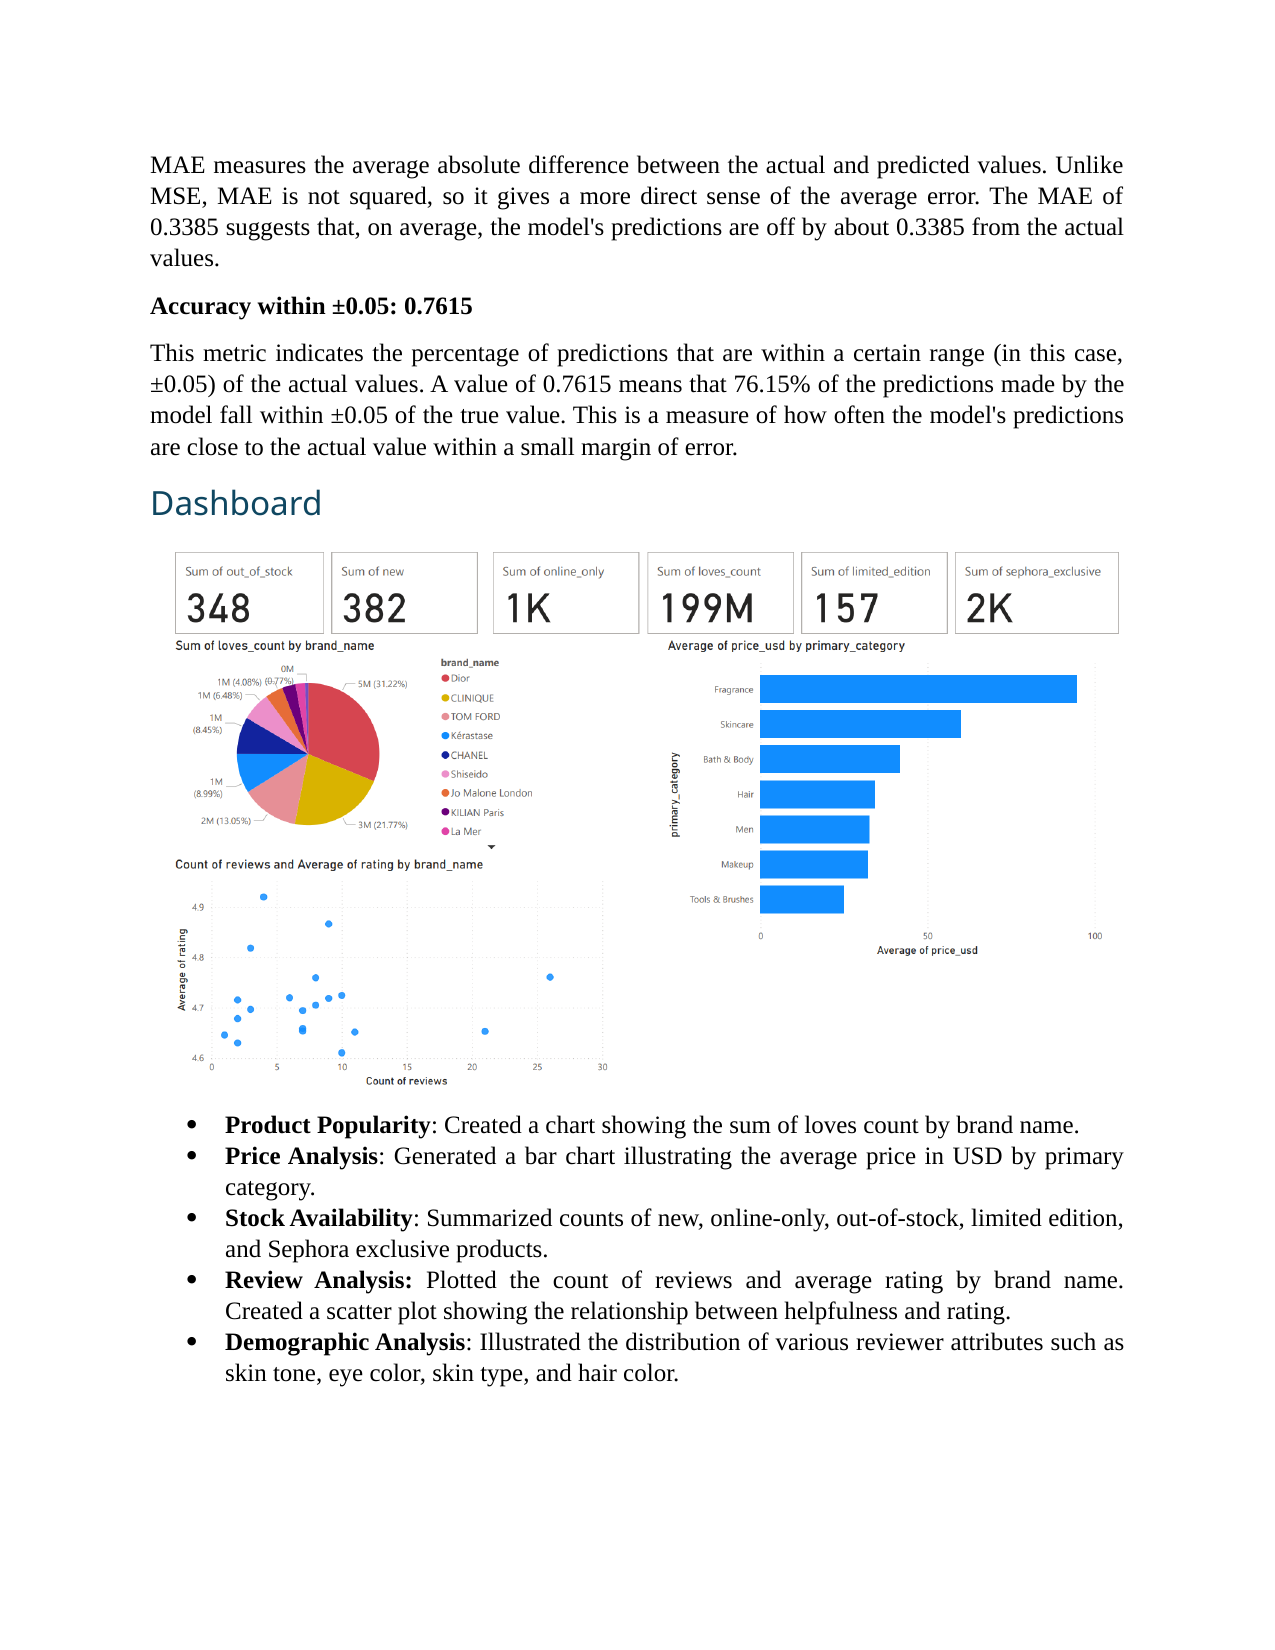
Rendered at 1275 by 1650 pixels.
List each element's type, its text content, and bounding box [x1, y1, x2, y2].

list Demographic Analysis: Illustrated the distribution of various reviewer attributes such as skin tone, eye color, skin type, and hair color. [187, 1327, 1125, 1387]
text Accuracy within ±0.05: 0.7615 [150, 291, 1125, 319]
list Review Analysis: Plotted the count of reviews and average rating by brand name. Created a scatter plot showing the relationship between helpfulness and rating. [187, 1265, 1125, 1325]
list Stock Availability: Summarized counts of new, online-only, out-of-stock, limited edition, and Sephora exclusive products. [187, 1203, 1125, 1263]
list Price Analysis: Generated a bar chart illustrating the average price in USD by primary category. [187, 1141, 1125, 1201]
text This metric indicates the percentage of predictions that are within a certain range (in this case, ±0.05) of the actual values. A value of 0.7615 means that 76.15% of the predictions made by the model fall within ±0.05 of the true value. This is a measure of how often the model's predictions are close to the actual value within a small margin of error. [150, 338, 1125, 460]
picture [150, 536, 1125, 1091]
subtitle Dashboard [150, 479, 1125, 525]
text MAE measures the average absolute difference between the actual and predicted values. Unlike MSE, MAE is not squared, so it gives a more direct sense of the average error. The MAE of 0.3385 suggests that, on average, the model's predictions are off by about 0.3385 from the actual values. [150, 150, 1125, 272]
list Product Popularity: Created a chart showing the sum of loves count by brand name. [187, 1110, 1125, 1139]
